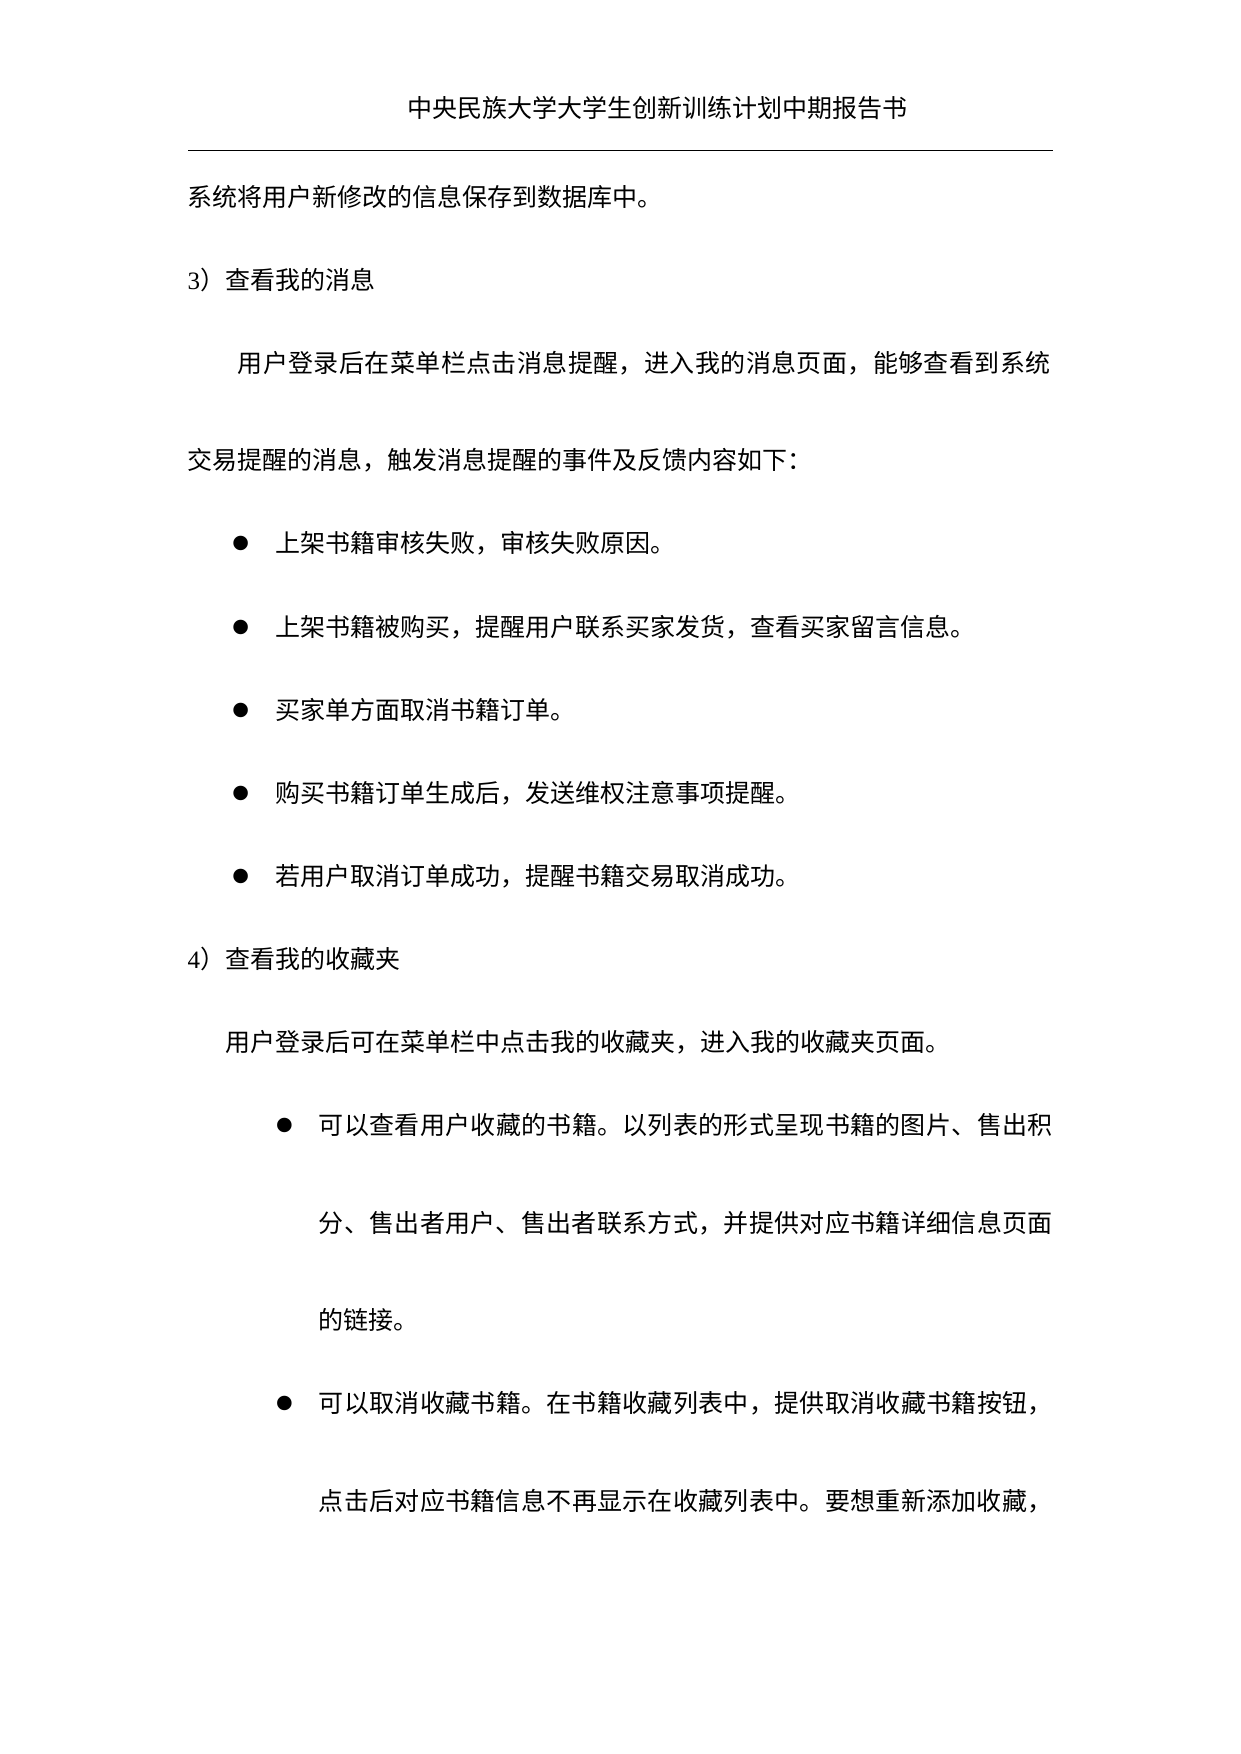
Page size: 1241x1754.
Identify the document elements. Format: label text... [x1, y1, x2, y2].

text 用户登录后在菜单栏点击消息提醒，进入我的消息页面，能够查看到系统交易提醒的消息，触发消息提醒的事件及反馈内容如下： [187, 329, 1053, 491]
list 买家单方面取消书籍订单。 [231, 676, 1053, 741]
list 上架书籍审核失败，审核失败原因。 [231, 509, 1053, 574]
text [187, 163, 1053, 228]
text 用户登录后可在菜单栏中点击我的收藏夹，进入我的收藏夹页面。 [187, 1008, 1053, 1073]
text 3）查看我的消息 [187, 246, 1053, 311]
list 购买书籍订单生成后，发送维权注意事项提醒。 [231, 759, 1053, 824]
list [275, 1369, 1053, 1532]
list 可以查看用户收藏的书籍。以列表的形式呈现书籍的图片、售出积分、售出者用户、售出者联系方式，并提供对应书籍详细信息页面的链接。 [275, 1091, 1053, 1351]
list 若用户取消订单成功，提醒书籍交易取消成功。 [231, 842, 1053, 907]
text 4）查看我的收藏夹 [187, 925, 1053, 990]
list 上架书籍被购买，提醒用户联系买家发货，查看买家留言信息。 [231, 593, 1053, 658]
